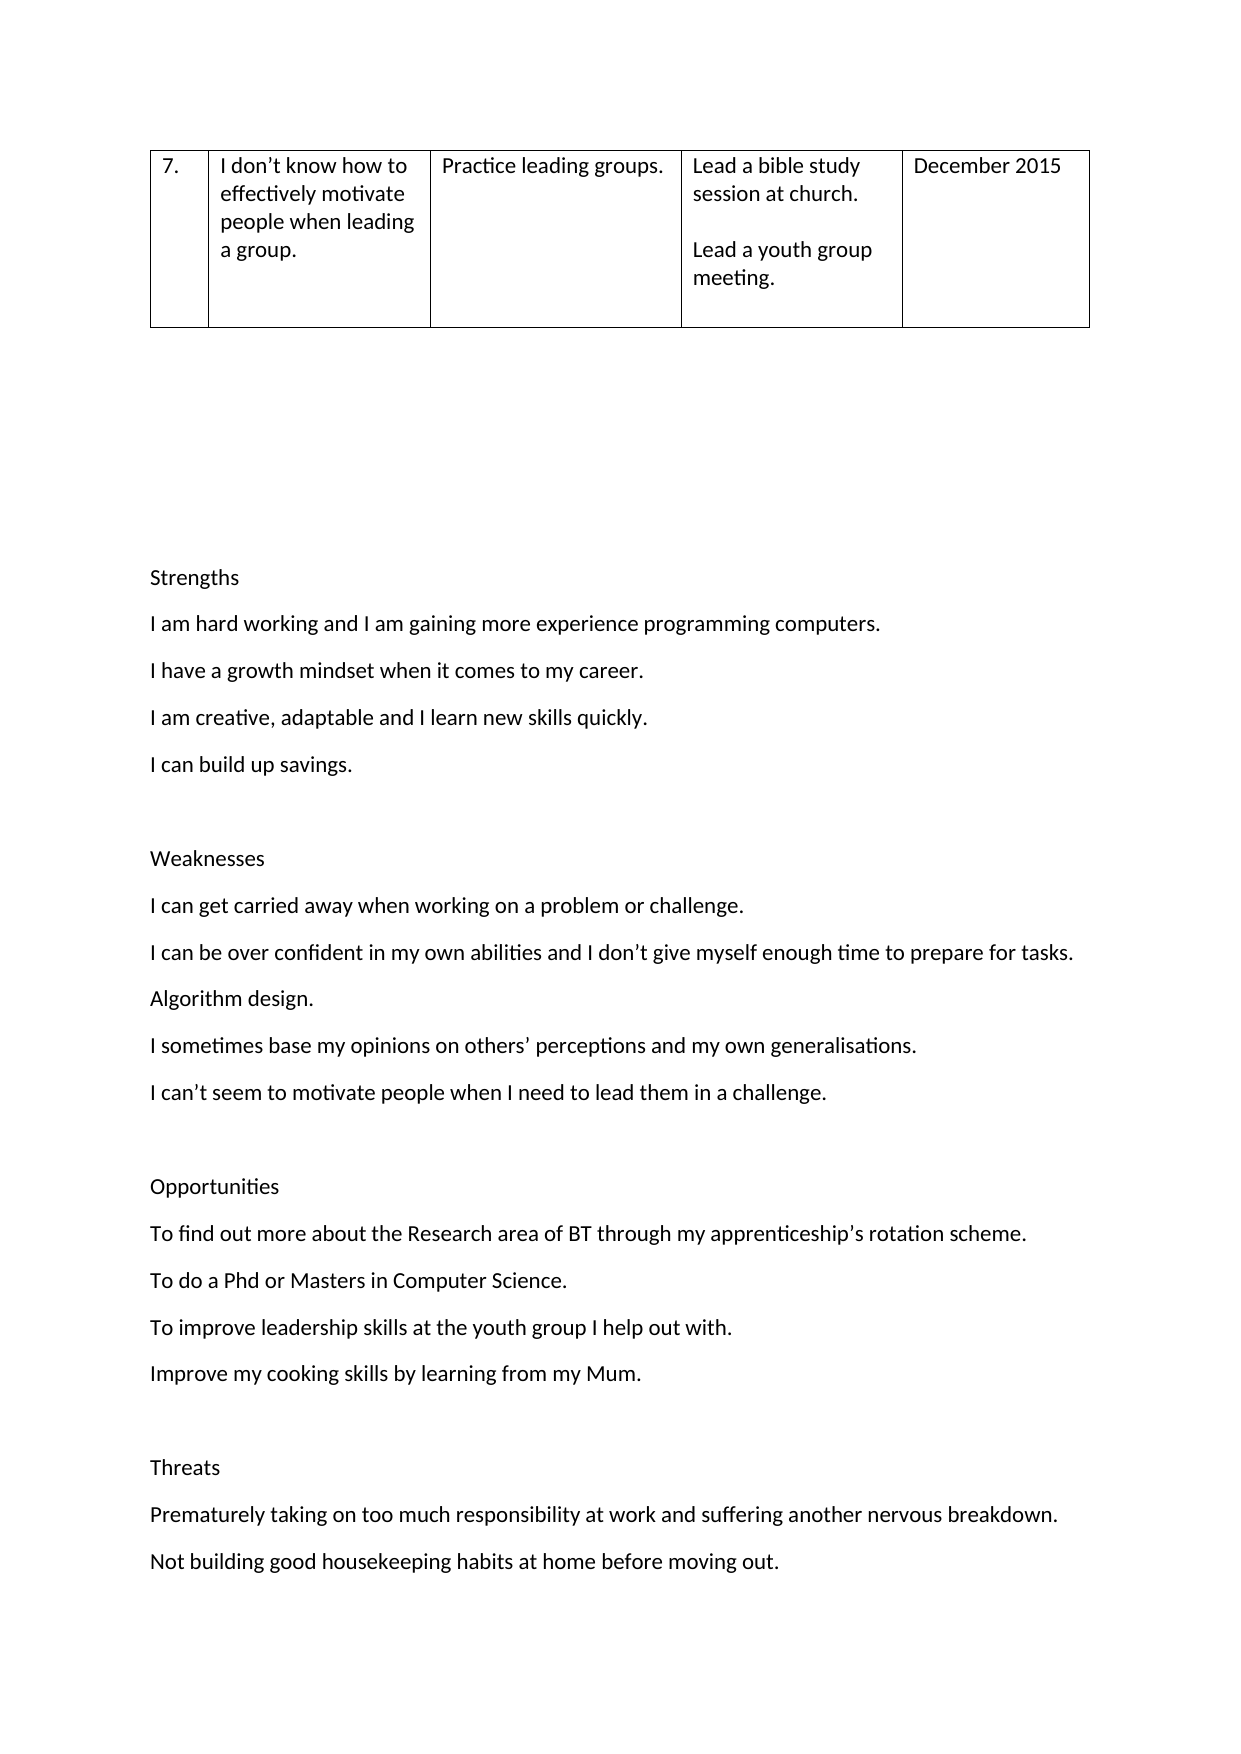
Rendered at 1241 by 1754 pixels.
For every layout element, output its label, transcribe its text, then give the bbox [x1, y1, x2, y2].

text To do a Phd or Masters in Computer Science. [150, 1266, 1090, 1294]
text I can build up savings. [150, 750, 1090, 778]
table_cell 7. [151, 151, 208, 327]
text Threats [150, 1453, 1090, 1481]
table_cell I don’t know how to effectively motivate people when leading a group. [209, 151, 430, 327]
text To improve leadership skills at the youth group I help out with. [150, 1313, 1090, 1341]
text Algorithm design. [150, 984, 1090, 1012]
text I sometimes base my opinions on others’ perceptions and my own generalisations. [150, 1031, 1090, 1059]
text Strengths [150, 563, 1090, 591]
table_cell Lead a bible study session at church. Lead a youth group meeting. [682, 151, 902, 327]
text Weaknesses [150, 844, 1090, 872]
text I have a growth mindset when it comes to my career. [150, 656, 1090, 684]
text Opportunities [150, 1172, 1090, 1200]
text Not building good housekeeping habits at home before moving out. [150, 1547, 1090, 1575]
text I can get carried away when working on a problem or challenge. [150, 891, 1090, 919]
table_cell Practice leading groups. [431, 151, 681, 327]
text I am hard working and I am gaining more experience programming computers. [150, 609, 1090, 637]
text Improve my cooking skills by learning from my Mum. [150, 1359, 1090, 1387]
text I am creative, adaptable and I learn new skills quickly. [150, 703, 1090, 731]
text Prematurely taking on too much responsibility at work and suffering another nervous breakdown. [150, 1500, 1090, 1528]
text I can be over confident in my own abilities and I don’t give myself enough time to prepare for tasks. [150, 938, 1090, 966]
table_cell December 2015 [903, 151, 1089, 327]
text I can’t seem to motivate people when I need to lead them in a challenge. [150, 1078, 1090, 1106]
text To find out more about the Research area of BT through my apprenticeship’s rotation scheme. [150, 1219, 1090, 1247]
